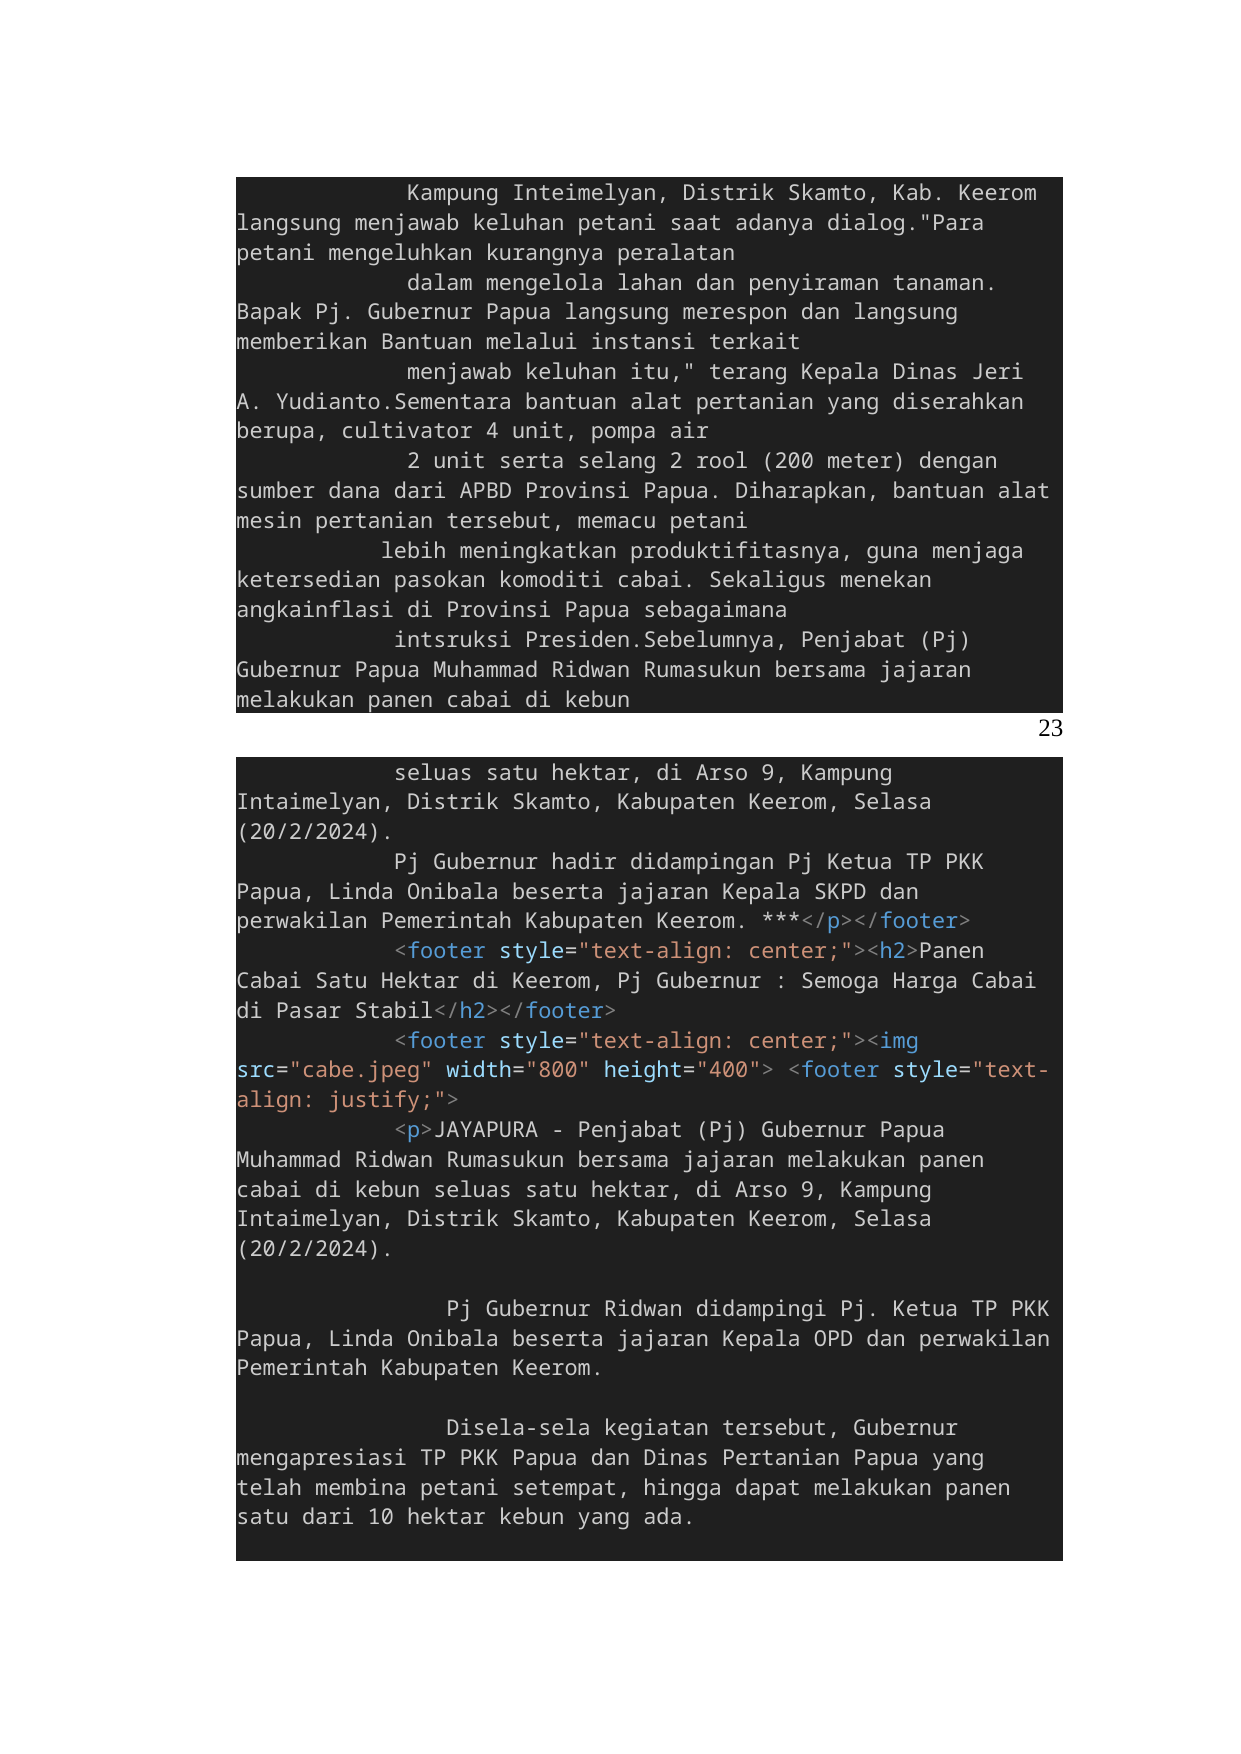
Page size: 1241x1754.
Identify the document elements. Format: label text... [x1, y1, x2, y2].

text menjawab keluhan itu," terang Kepala Dinas Jeri A. Yudianto.Sementara bantuan alat pertanian yang diserahkan berupa, cultivator 4 unit, pompa air [236, 356, 1063, 445]
text <p>JAYAPURA - Penjabat (Pj) Gubernur Papua Muhammad Ridwan Rumasukun bersama jajaran melakukan panen cabai di kebun seluas satu hektar, di Arso 9, Kampung Intaimelyan, Distrik Skamto, Kabupaten Keerom, Selasa (20/2/2024). [236, 1114, 1063, 1263]
text <footer style="text-align: center;"><img src="cabe.jpeg" width="800" height="400"> <footer style="text-align: justify;"> [236, 1025, 1063, 1114]
text intsruksi Presiden.Sebelumnya, Penjabat (Pj) Gubernur Papua Muhammad Ridwan Rumasukun bersama jajaran melakukan panen cabai di kebun [236, 624, 1063, 713]
text lebih meningkatkan produktifitasnya, guna menjaga ketersedian pasokan komoditi cabai. Sekaligus menekan angkainflasi di Provinsi Papua sebagaimana [236, 535, 1063, 624]
text Pj Gubernur Ridwan didampingi Pj. Ketua TP PKK Papua, Linda Onibala beserta jajaran Kepala OPD dan perwakilan Pemerintah Kabupaten Keerom. [236, 1293, 1063, 1382]
text <footer style="text-align: center;"><h2>Panen Cabai Satu Hektar di Keerom, Pj Gubernur : Semoga Harga Cabai di Pasar Stabil</h2></footer> [236, 935, 1063, 1025]
text Disela-sela kegiatan tersebut, Gubernur mengapresiasi TP PKK Papua dan Dinas Pertanian Papua yang telah membina petani setempat, hingga dapat melakukan panen satu dari 10 hektar kebun yang ada. [236, 1412, 1063, 1531]
text seluas satu hektar, di Arso 9, Kampung Intaimelyan, Distrik Skamto, Kabupaten Keerom, Selasa (20/2/2024). [236, 757, 1063, 846]
text Kampung Inteimelyan, Distrik Skamto, Kab. Keerom langsung menjawab keluhan petani saat adanya dialog."Para petani mengeluhkan kurangnya peralatan [236, 177, 1063, 267]
text dalam mengelola lahan dan penyiraman tanaman. Bapak Pj. Gubernur Papua langsung merespon dan langsung memberikan Bantuan melalui instansi terkait [236, 267, 1063, 356]
text 2 unit serta selang 2 rool (200 meter) dengan sumber dana dari APBD Provinsi Papua. Diharapkan, bantuan alat mesin pertanian tersebut, memacu petani [236, 445, 1063, 535]
text 23 [311, 713, 1063, 742]
text Pj Gubernur hadir didampingan Pj Ketua TP PKK Papua, Linda Onibala beserta jajaran Kepala SKPD dan perwakilan Pemerintah Kabupaten Keerom. ***</p></footer> [236, 846, 1063, 935]
